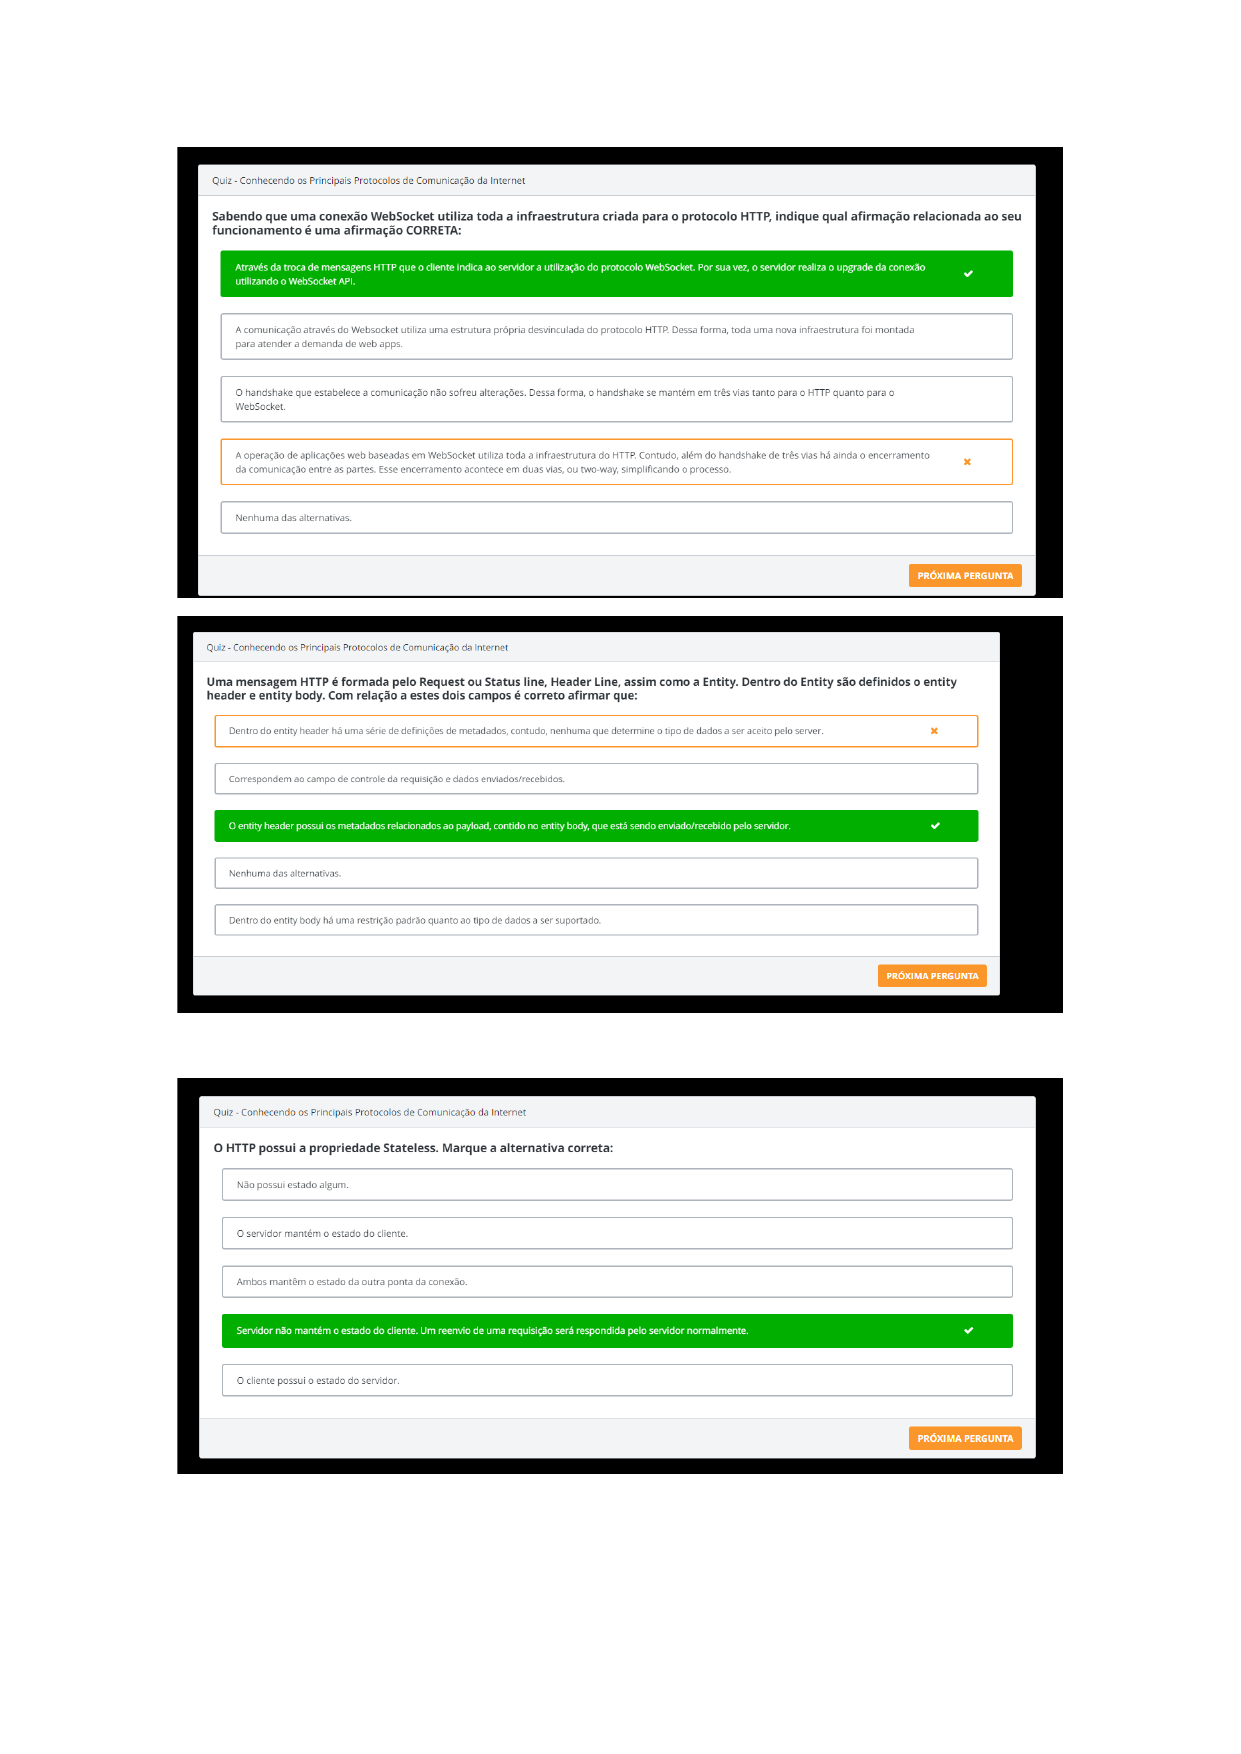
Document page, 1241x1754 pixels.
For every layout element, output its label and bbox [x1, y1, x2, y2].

picture [177, 147, 1063, 598]
picture [177, 1078, 1063, 1474]
picture [177, 616, 1063, 1013]
